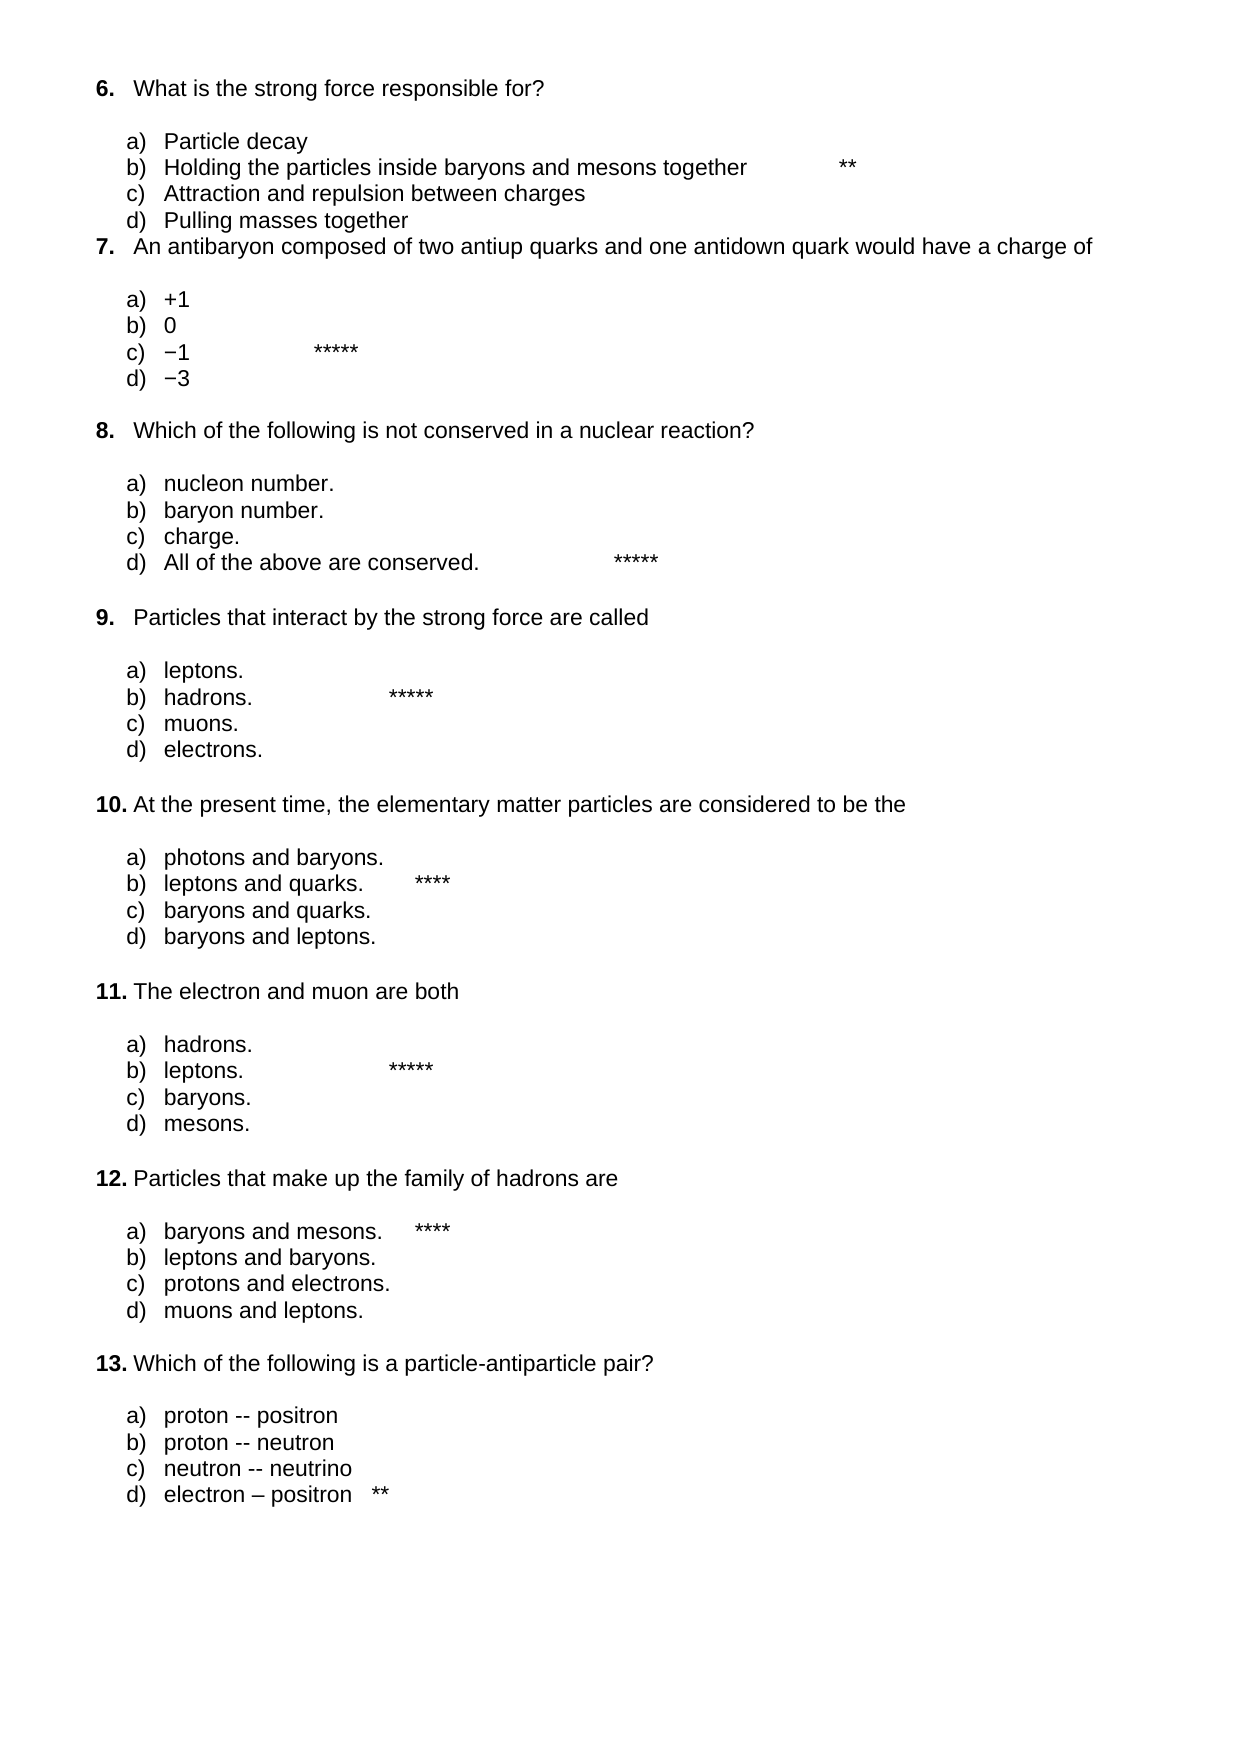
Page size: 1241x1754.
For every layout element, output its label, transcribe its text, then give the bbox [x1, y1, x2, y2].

list Particles that make up the family of hadrons are [96, 1165, 1167, 1191]
list muons. [126, 710, 1167, 736]
list Which of the following is a particle-antiparticle pair? [96, 1349, 1167, 1376]
list Attraction and repulsion between charges [126, 180, 1167, 207]
list leptons and quarks. **** [126, 870, 1167, 897]
list leptons and baryons. [126, 1244, 1167, 1270]
list photons and baryons. [126, 844, 1167, 870]
list −1 ***** [126, 338, 1167, 365]
list proton -- neutron [126, 1428, 1167, 1455]
list An antibaryon composed of two antiup quarks and one antidown quark would have a charge of [96, 233, 1167, 259]
list leptons. [126, 657, 1167, 683]
list 0 [126, 312, 1167, 338]
list baryons. [126, 1083, 1167, 1110]
list hadrons. ***** [126, 683, 1167, 710]
list The electron and muon are both [96, 978, 1167, 1004]
list nucleon number. [126, 470, 1167, 497]
list neutron -- neutrino [126, 1455, 1167, 1481]
list What is the strong force responsible for? [96, 75, 1167, 101]
list proton -- positron [126, 1402, 1167, 1428]
list baryons and mesons. **** [126, 1218, 1167, 1244]
list At the present time, the elementary matter particles are considered to be the [96, 791, 1167, 818]
list +1 [126, 286, 1167, 312]
list leptons. ***** [126, 1057, 1167, 1083]
list muons and leptons. [126, 1297, 1167, 1323]
list electron – positron ** [126, 1481, 1167, 1508]
list hadrons. [126, 1031, 1167, 1057]
list electrons. [126, 736, 1167, 762]
list Pulling masses together [126, 207, 1167, 233]
list baryons and leptons. [126, 923, 1167, 949]
list Particle decay [126, 128, 1167, 154]
list Particles that interact by the strong force are called [96, 604, 1167, 631]
list Which of the following is not conserved in a nuclear reaction? [96, 417, 1167, 444]
list −3 [126, 365, 1167, 391]
list Holding the particles inside baryons and mesons together ** [126, 154, 1167, 180]
list protons and electrons. [126, 1270, 1167, 1297]
list mesons. [126, 1110, 1167, 1136]
list baryon number. [126, 497, 1167, 523]
list baryons and quarks. [126, 897, 1167, 923]
list All of the above are conserved. ***** [126, 549, 1167, 576]
list charge. [126, 523, 1167, 549]
